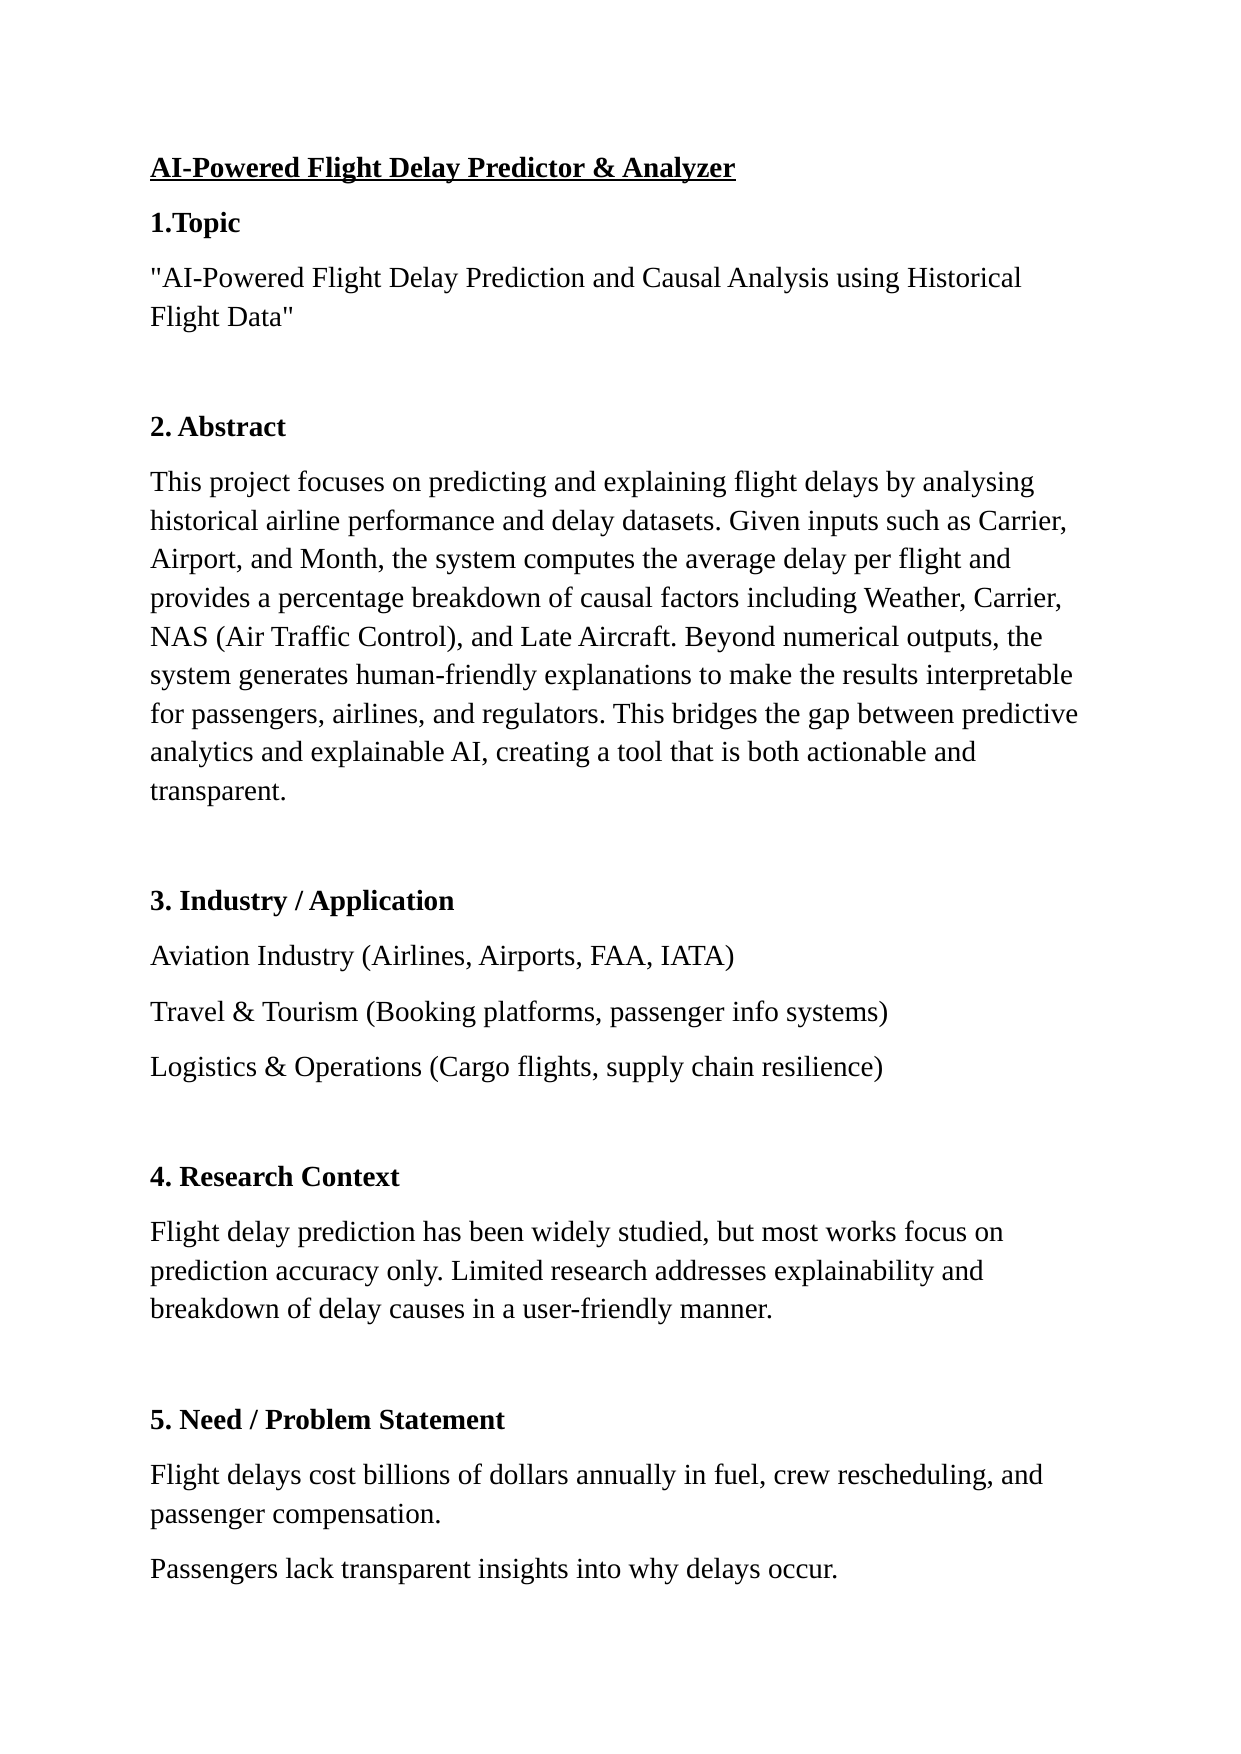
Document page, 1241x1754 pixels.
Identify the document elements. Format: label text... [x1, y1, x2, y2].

text This project focuses on predicting and explaining flight delays by analysing historical airline performance and delay datasets. Given inputs such as Carrier, Airport, and Month, the system computes the average delay per flight and provides a percentage breakdown of causal factors including Weather, Carrier, NAS (Air Traffic Control), and Late Aircraft. Beyond numerical outputs, the system generates human-friendly explanations to make the results interpretable for passengers, airlines, and regulators. This bridges the gap between predictive analytics and explainable AI, creating a tool that is both actionable and transparent. [150, 464, 1090, 806]
text Logistics & Operations (Cargo flights, supply chain resilience) [150, 1049, 1090, 1082]
text 4. Research Context [150, 1159, 1090, 1193]
text 5. Need / Problem Statement [150, 1402, 1090, 1436]
text 1.Topic [150, 205, 1090, 239]
text AI-Powered Flight Delay Predictor & Analyzer [150, 150, 1090, 183]
text 2. Abstract [150, 409, 1090, 443]
text Passengers lack transparent insights into why delays occur. [150, 1551, 1090, 1584]
text Flight delay prediction has been widely studied, but most works focus on prediction accuracy only. Limited research addresses explainability and breakdown of delay causes in a user-friendly manner. [150, 1214, 1090, 1325]
text Aviation Industry (Airlines, Airports, FAA, IATA) [150, 938, 1090, 972]
text 3. Industry / Application [150, 883, 1090, 917]
text Flight delays cost billions of dollars annually in fuel, crew rescheduling, and passenger compensation. [150, 1457, 1090, 1529]
text "AI-Powered Flight Delay Prediction and Causal Analysis using Historical Flight Data" [150, 260, 1090, 332]
text Travel & Tourism (Booking platforms, passenger info systems) [150, 994, 1090, 1027]
